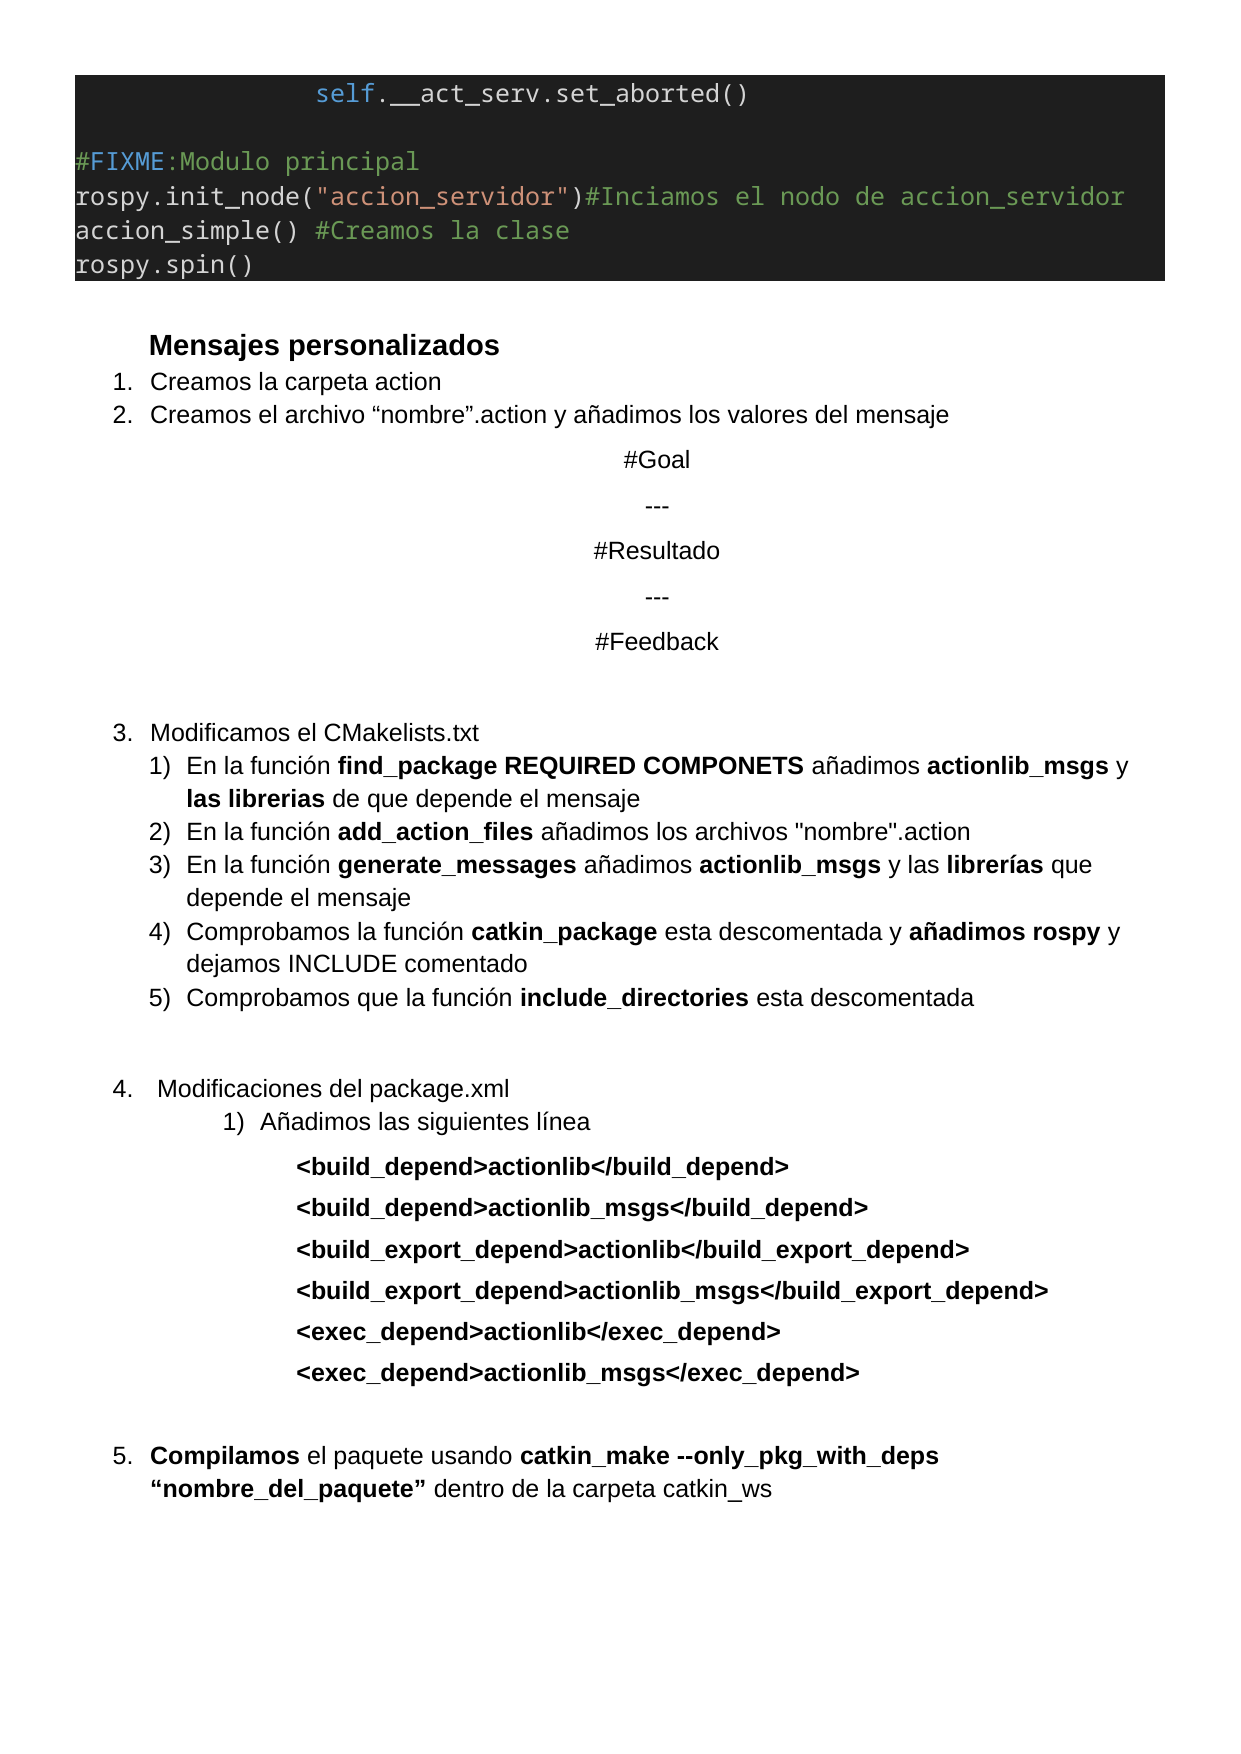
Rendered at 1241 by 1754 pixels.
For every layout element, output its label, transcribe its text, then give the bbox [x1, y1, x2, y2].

list Modificaciones del package.xml [112, 1073, 1165, 1102]
text #Resultado [149, 536, 1165, 565]
list En la función add_action_files añadimos los archivos "nombre".action [149, 817, 1165, 846]
text <build_depend>actionlib_msgs</build_depend> [296, 1193, 1165, 1222]
text accion_simple() #Creamos la clase [75, 212, 1165, 247]
text #FIXME:Modulo principal [75, 144, 1165, 178]
text --- [149, 582, 1165, 611]
text #Goal [149, 445, 1165, 474]
text <build_export_depend>actionlib</build_export_depend> [296, 1234, 1165, 1263]
text rospy.init_node("accion_servidor")#Inciamos el nodo de accion_servidor [75, 178, 1165, 212]
list Añadimos las siguientes línea [222, 1107, 1165, 1135]
text <exec_depend>actionlib</exec_depend> [296, 1317, 1165, 1346]
list En la función find_package REQUIRED COMPONETS añadimos actionlib_msgs y las librerias de que depende el mensaje [149, 751, 1165, 813]
text <exec_depend>actionlib_msgs</exec_depend> [296, 1358, 1165, 1387]
text self.__act_serv.set_aborted() [75, 75, 1165, 109]
subtitle Mensajes personalizados [149, 328, 1165, 362]
list Comprobamos la función catkin_package esta descomentada y añadimos rospy y dejamos INCLUDE comentado [149, 916, 1165, 978]
list Compilamos el paquete usando catkin_make --only_pkg_with_deps “nombre_del_paquete” dentro de la carpeta catkin_ws [112, 1441, 1165, 1503]
list Comprobamos que la función include_directories esta descomentada [149, 982, 1165, 1011]
list En la función generate_messages añadimos actionlib_msgs y las librerías que depende el mensaje [149, 850, 1165, 912]
text <build_export_depend>actionlib_msgs</build_export_depend> [296, 1276, 1165, 1304]
list Creamos la carpeta action [112, 367, 1165, 395]
list Creamos el archivo “nombre”.action y añadimos los valores del mensaje [112, 400, 1165, 428]
text rospy.spin() [75, 247, 1165, 281]
text #Feedback [149, 627, 1165, 656]
text <build_depend>actionlib</build_depend> [296, 1152, 1165, 1181]
list Modificamos el CMakelists.txt [112, 718, 1165, 747]
text --- [149, 491, 1165, 519]
